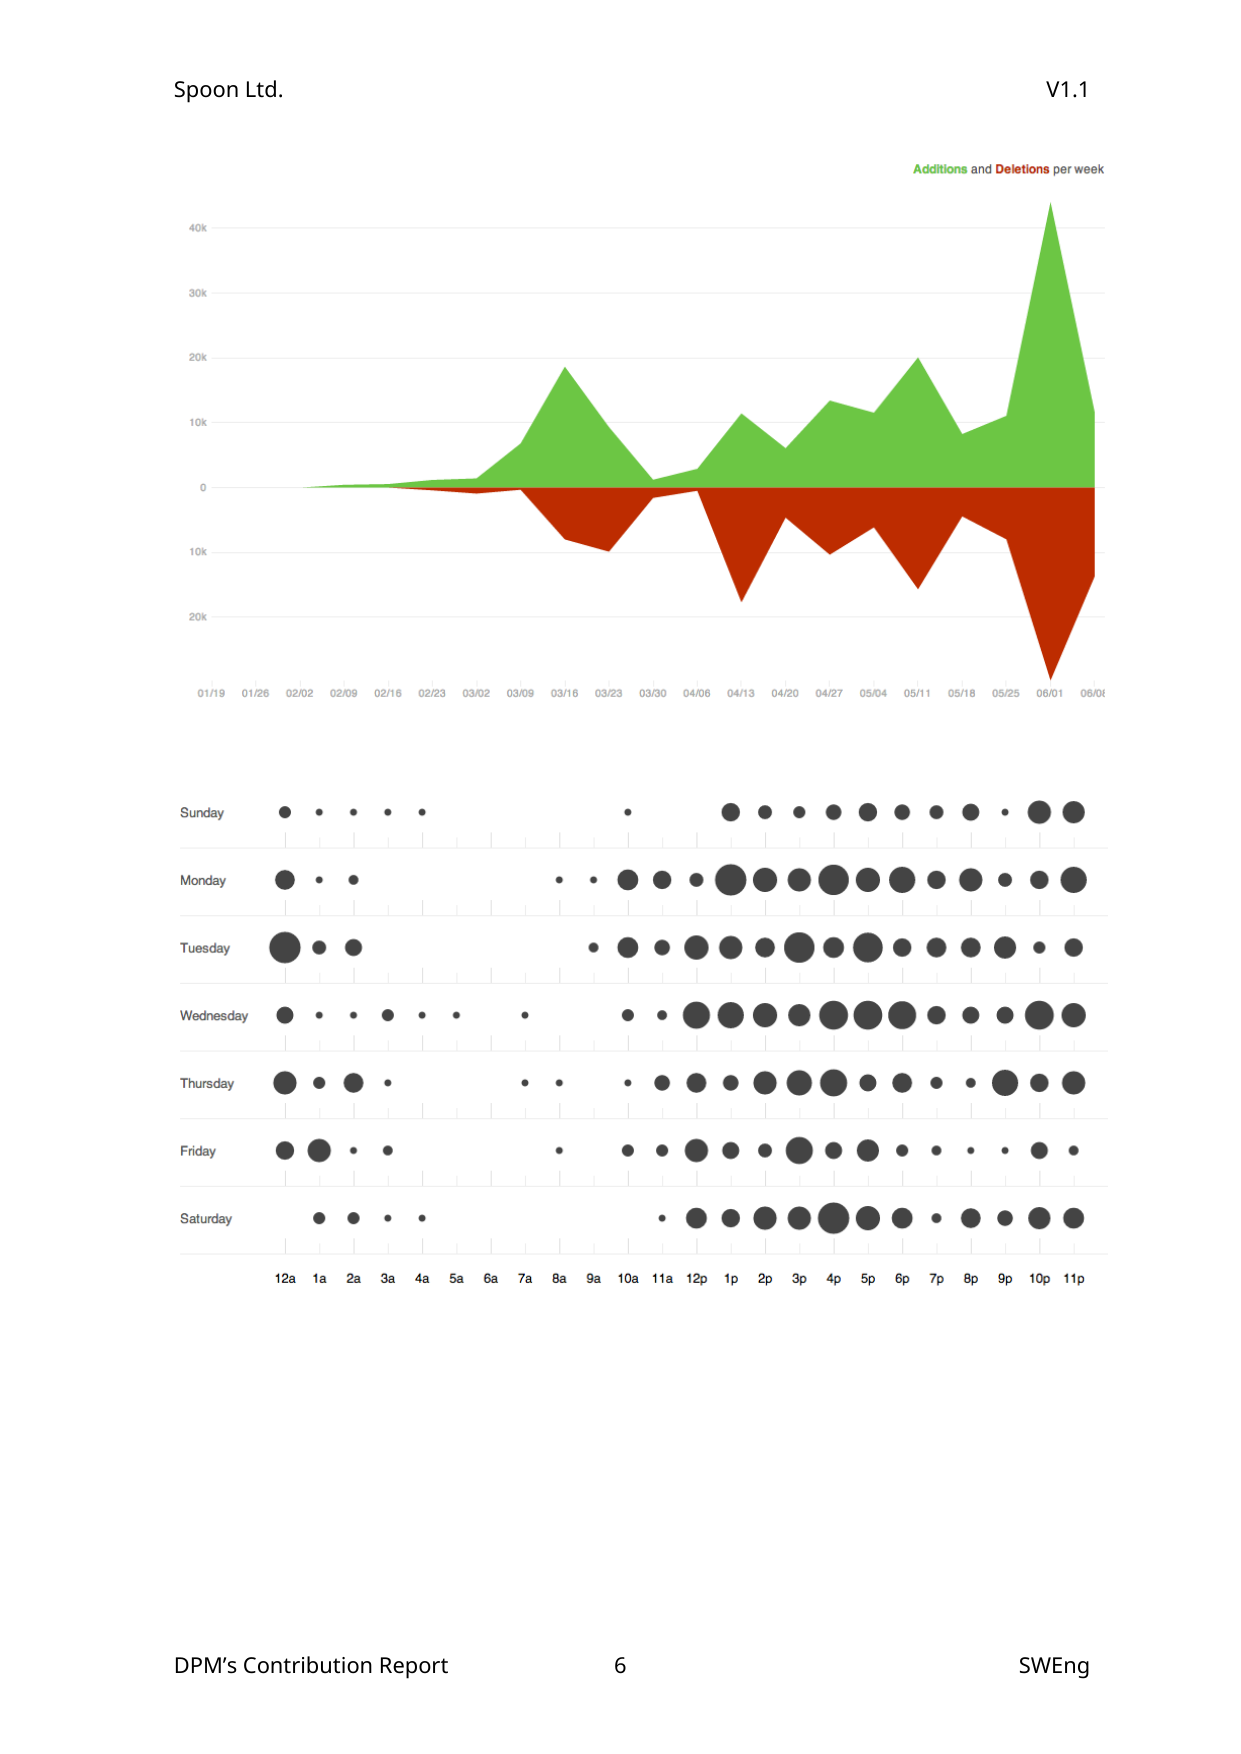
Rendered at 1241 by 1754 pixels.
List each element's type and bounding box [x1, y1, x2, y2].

picture [173, 790, 1113, 1302]
picture [173, 150, 1113, 707]
